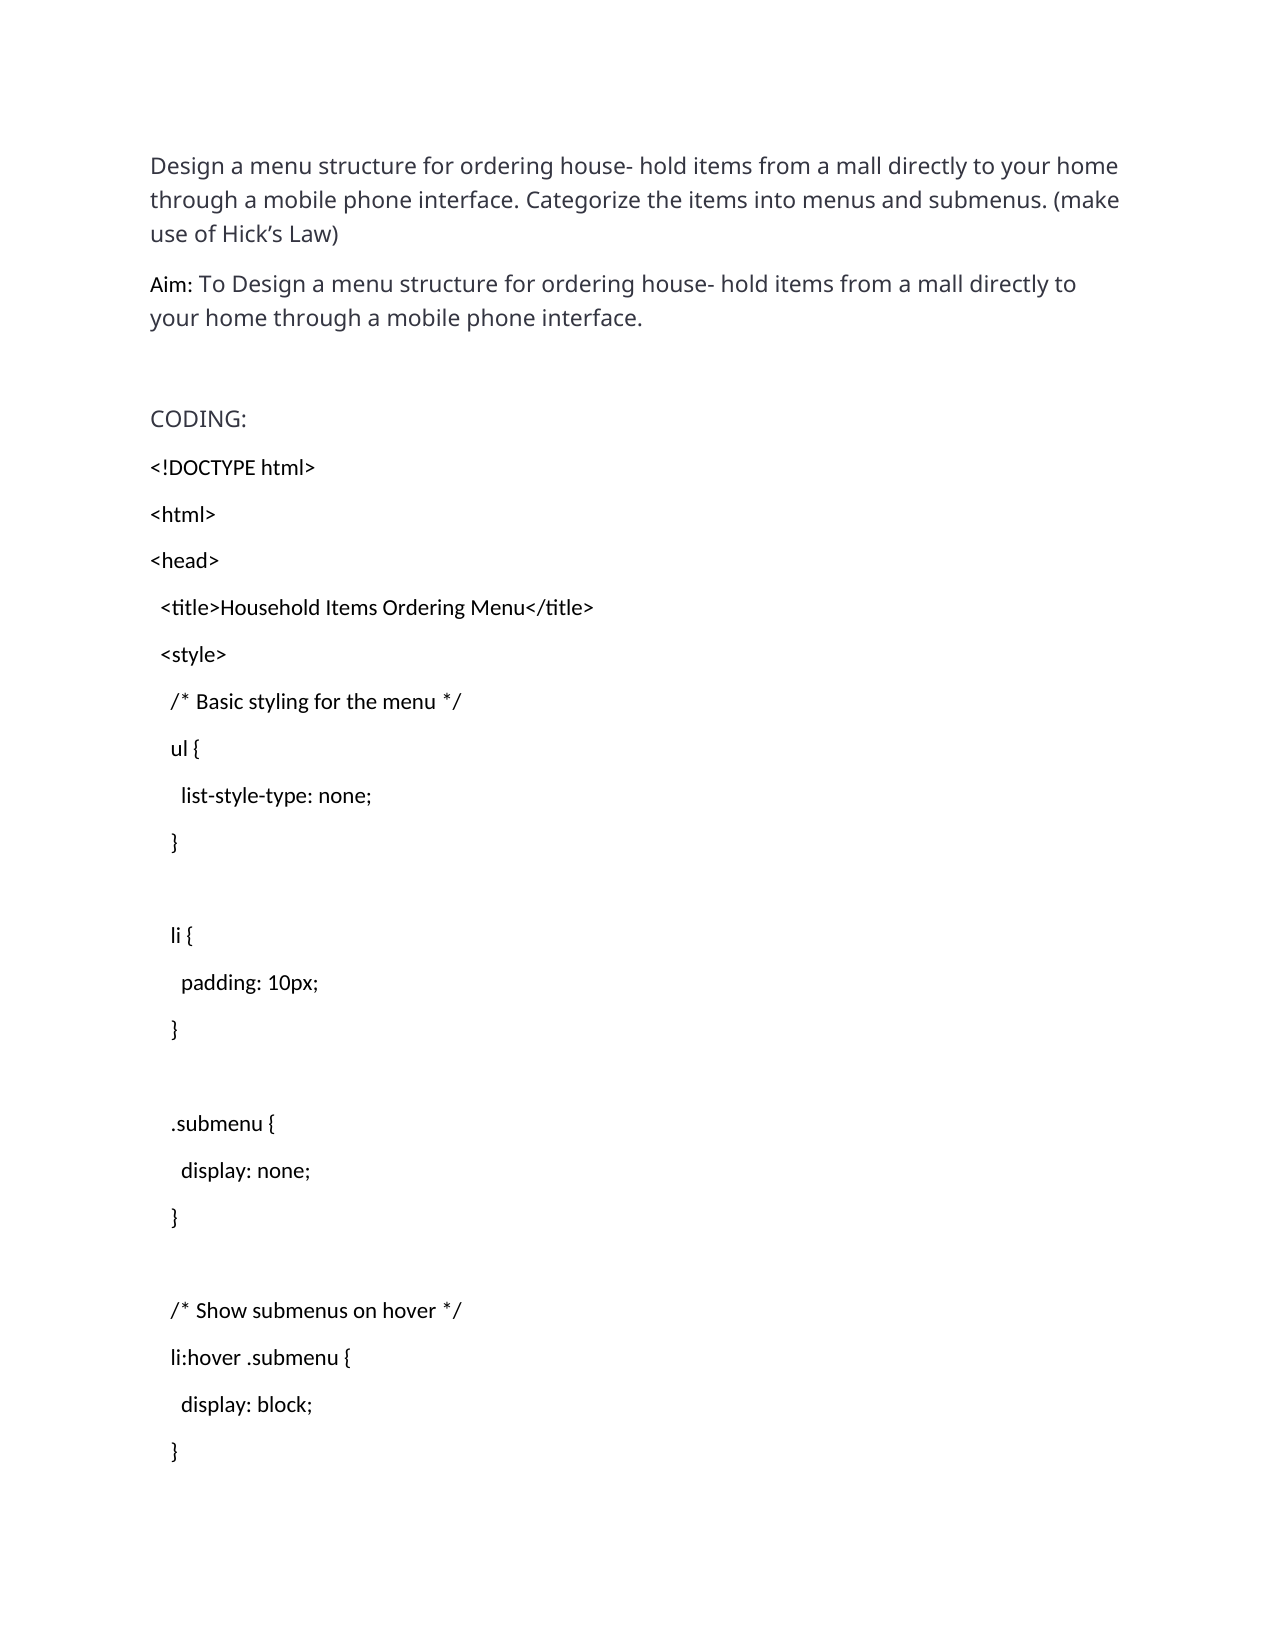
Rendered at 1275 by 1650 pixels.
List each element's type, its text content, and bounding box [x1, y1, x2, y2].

text .submenu { [150, 1109, 1125, 1137]
text padding: 10px; [150, 968, 1125, 997]
text } [150, 1203, 1125, 1231]
text <title>Household Items Ordering Menu</title> [150, 593, 1125, 622]
text display: block; [150, 1390, 1125, 1418]
text li { [150, 922, 1125, 950]
text <style> [150, 640, 1125, 668]
text <html> [150, 500, 1125, 528]
text ul { [150, 734, 1125, 762]
text li:hover .submenu { [150, 1343, 1125, 1372]
text /* Basic styling for the menu */ [150, 687, 1125, 715]
text } [150, 828, 1125, 856]
text /* Show submenus on hover */ [150, 1297, 1125, 1325]
text list-style-type: none; [150, 781, 1125, 809]
text display: none; [150, 1156, 1125, 1184]
text <head> [150, 547, 1125, 575]
text CODING: [150, 402, 1125, 434]
text Design a menu structure for ordering house- hold items from a mall directly to your home through a mobile phone interface. Categorize the items into menus and submenus. (make use of Hick’s Law) [150, 150, 1125, 249]
text } [150, 1015, 1125, 1043]
text Aim: To Design a menu structure for ordering house- hold items from a mall directly to your home through a mobile phone interface. [150, 268, 1125, 333]
text <!DOCTYPE html> [150, 453, 1125, 481]
text } [150, 1437, 1125, 1465]
